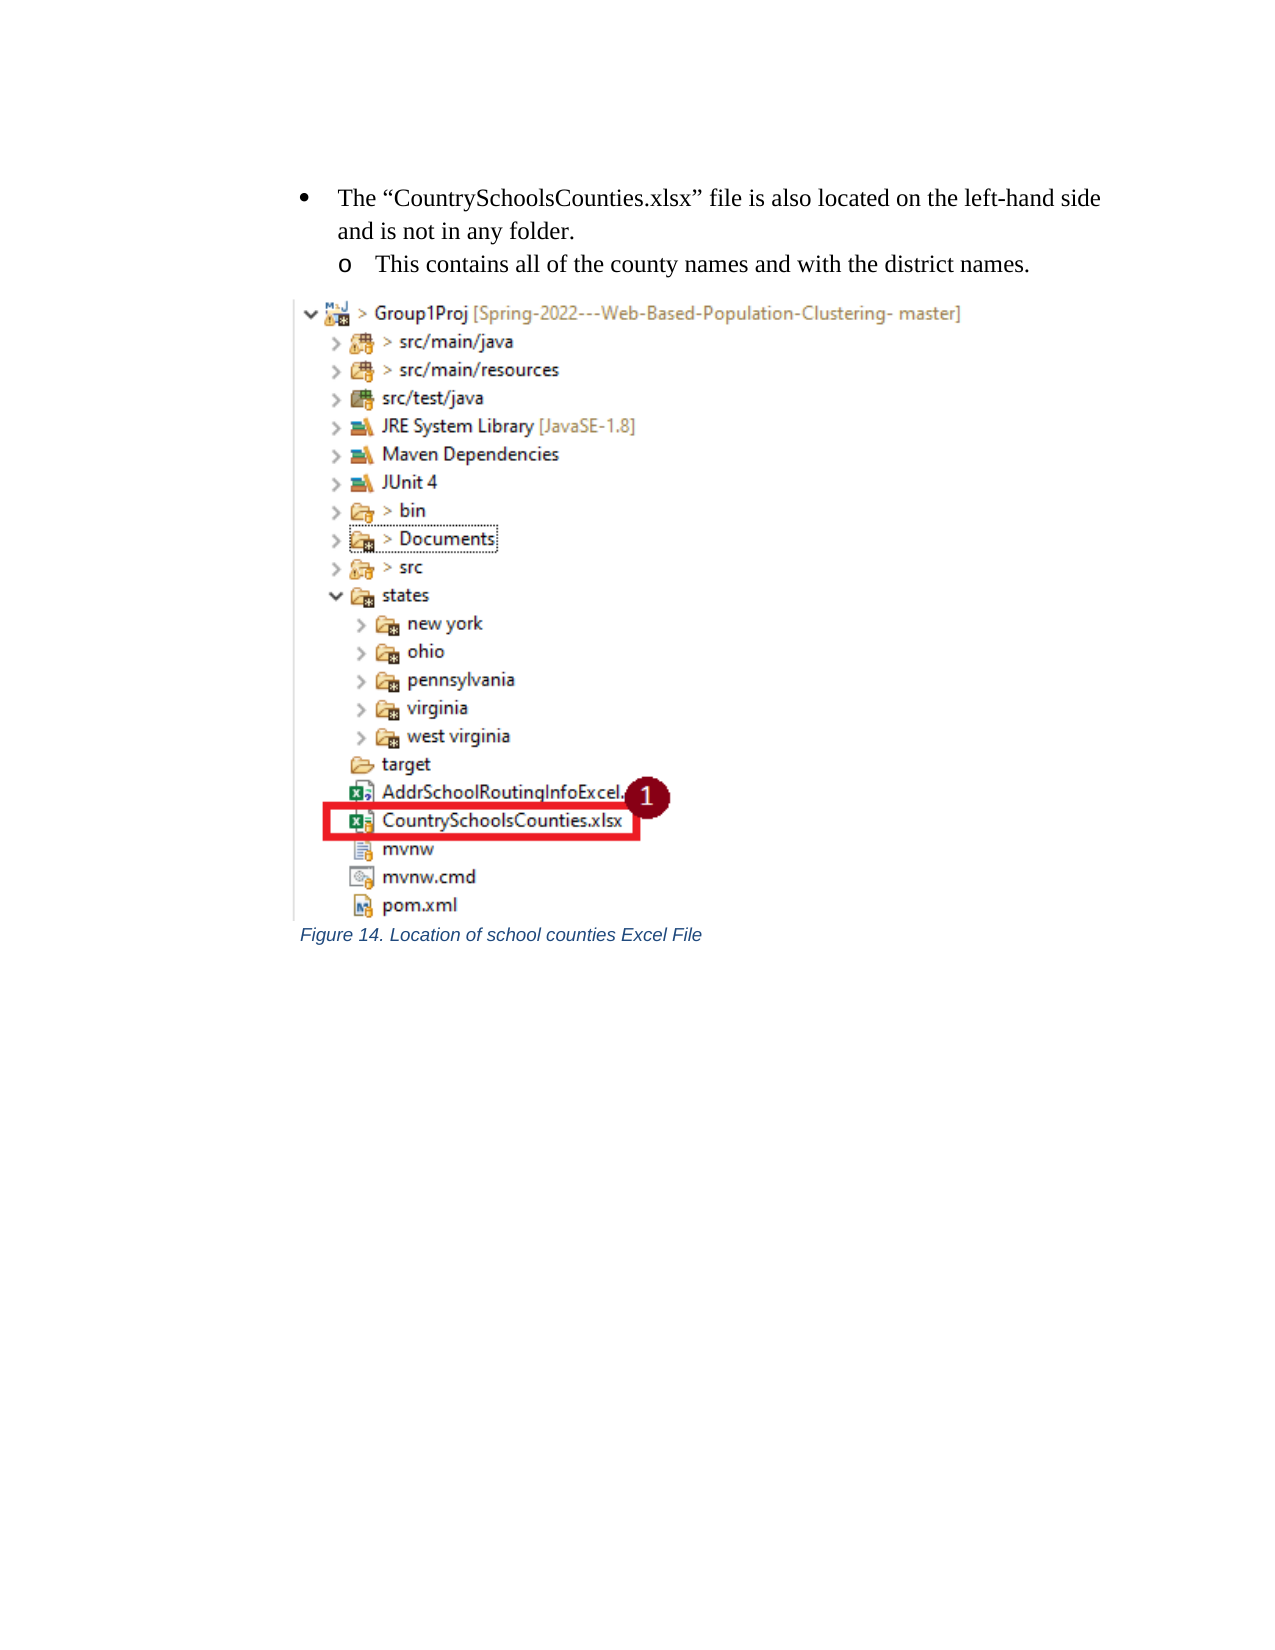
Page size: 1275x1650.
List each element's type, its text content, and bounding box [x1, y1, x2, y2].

list This contains all of the county names and with the district names. [337, 249, 1125, 280]
text Figure 14. Location of school counties Excel File [225, 924, 1125, 946]
picture [287, 284, 988, 921]
list The “CountrySchoolsCounties.xlsx” file is also located on the left-hand side and is not in any folder. [300, 183, 1125, 245]
